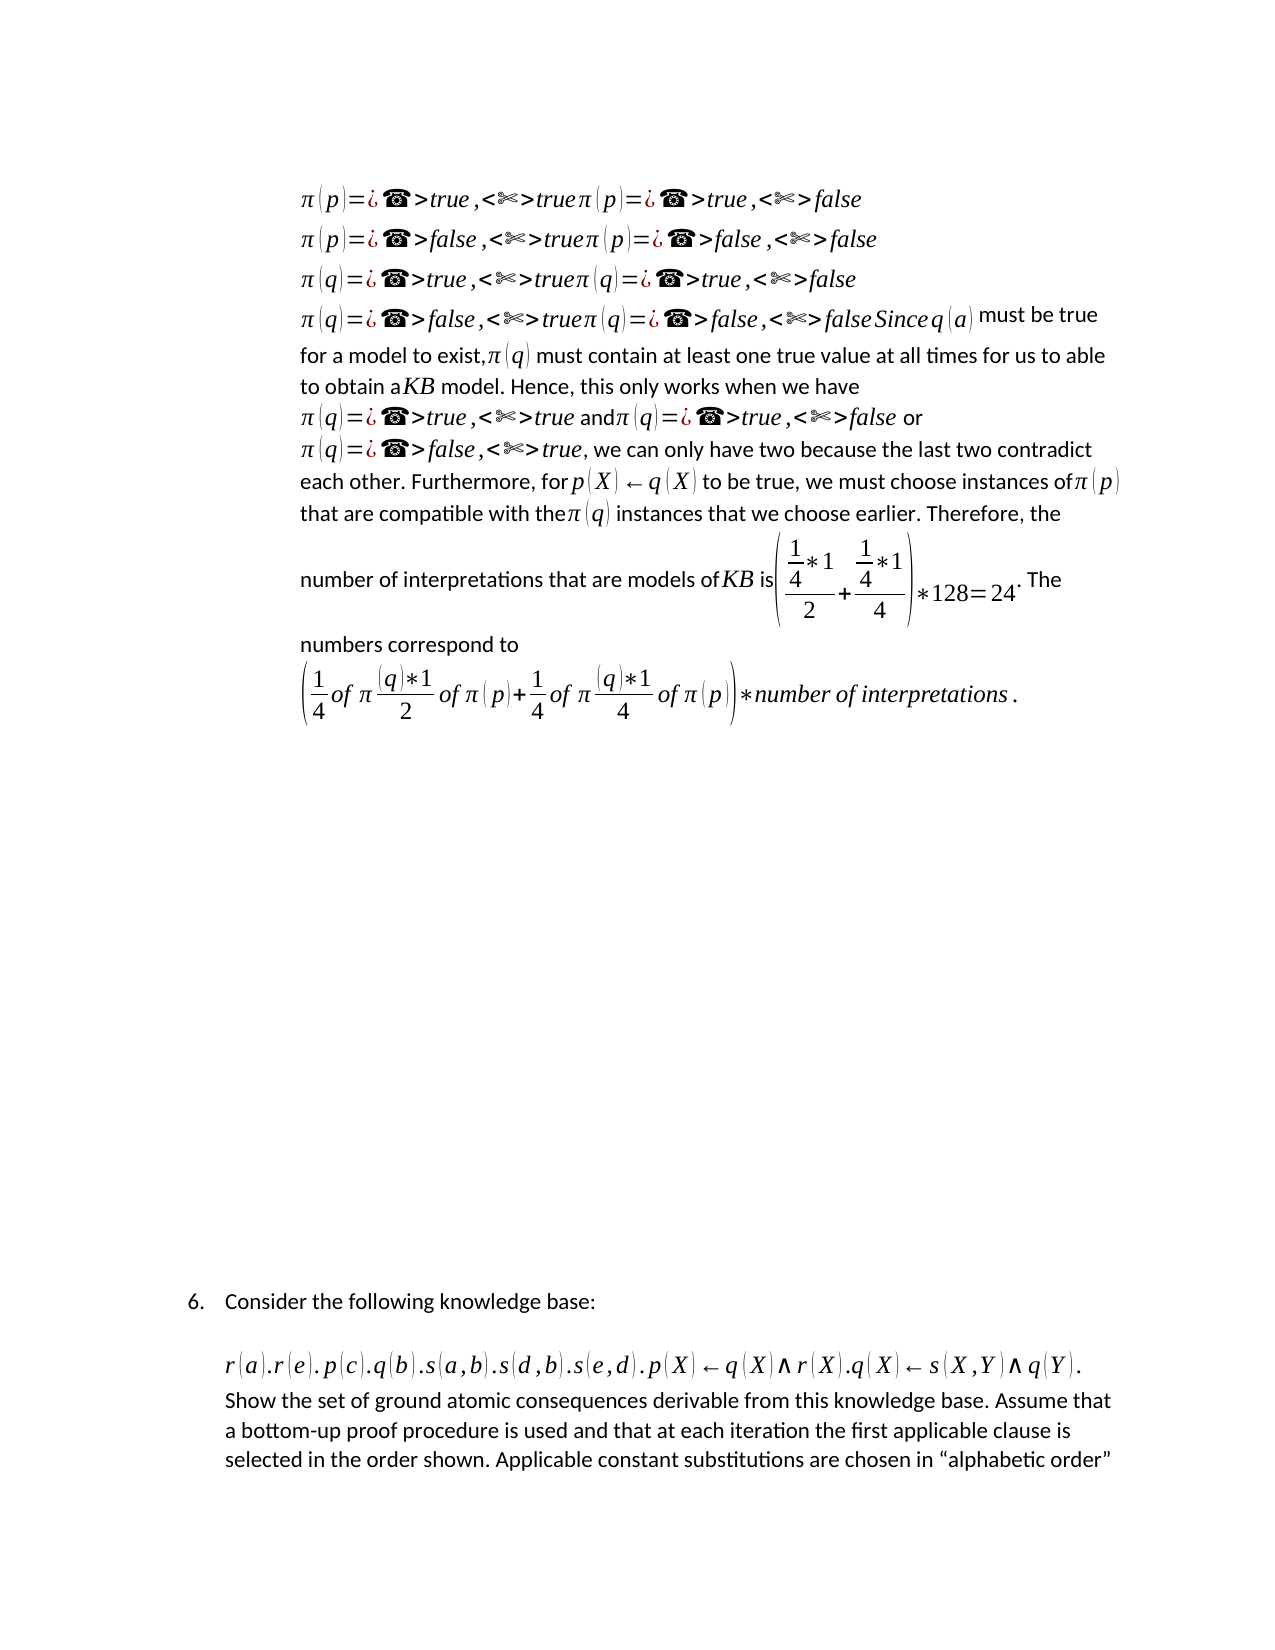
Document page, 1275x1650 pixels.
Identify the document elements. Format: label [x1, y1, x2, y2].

list [187, 1287, 1125, 1473]
list [262, 150, 1125, 1286]
